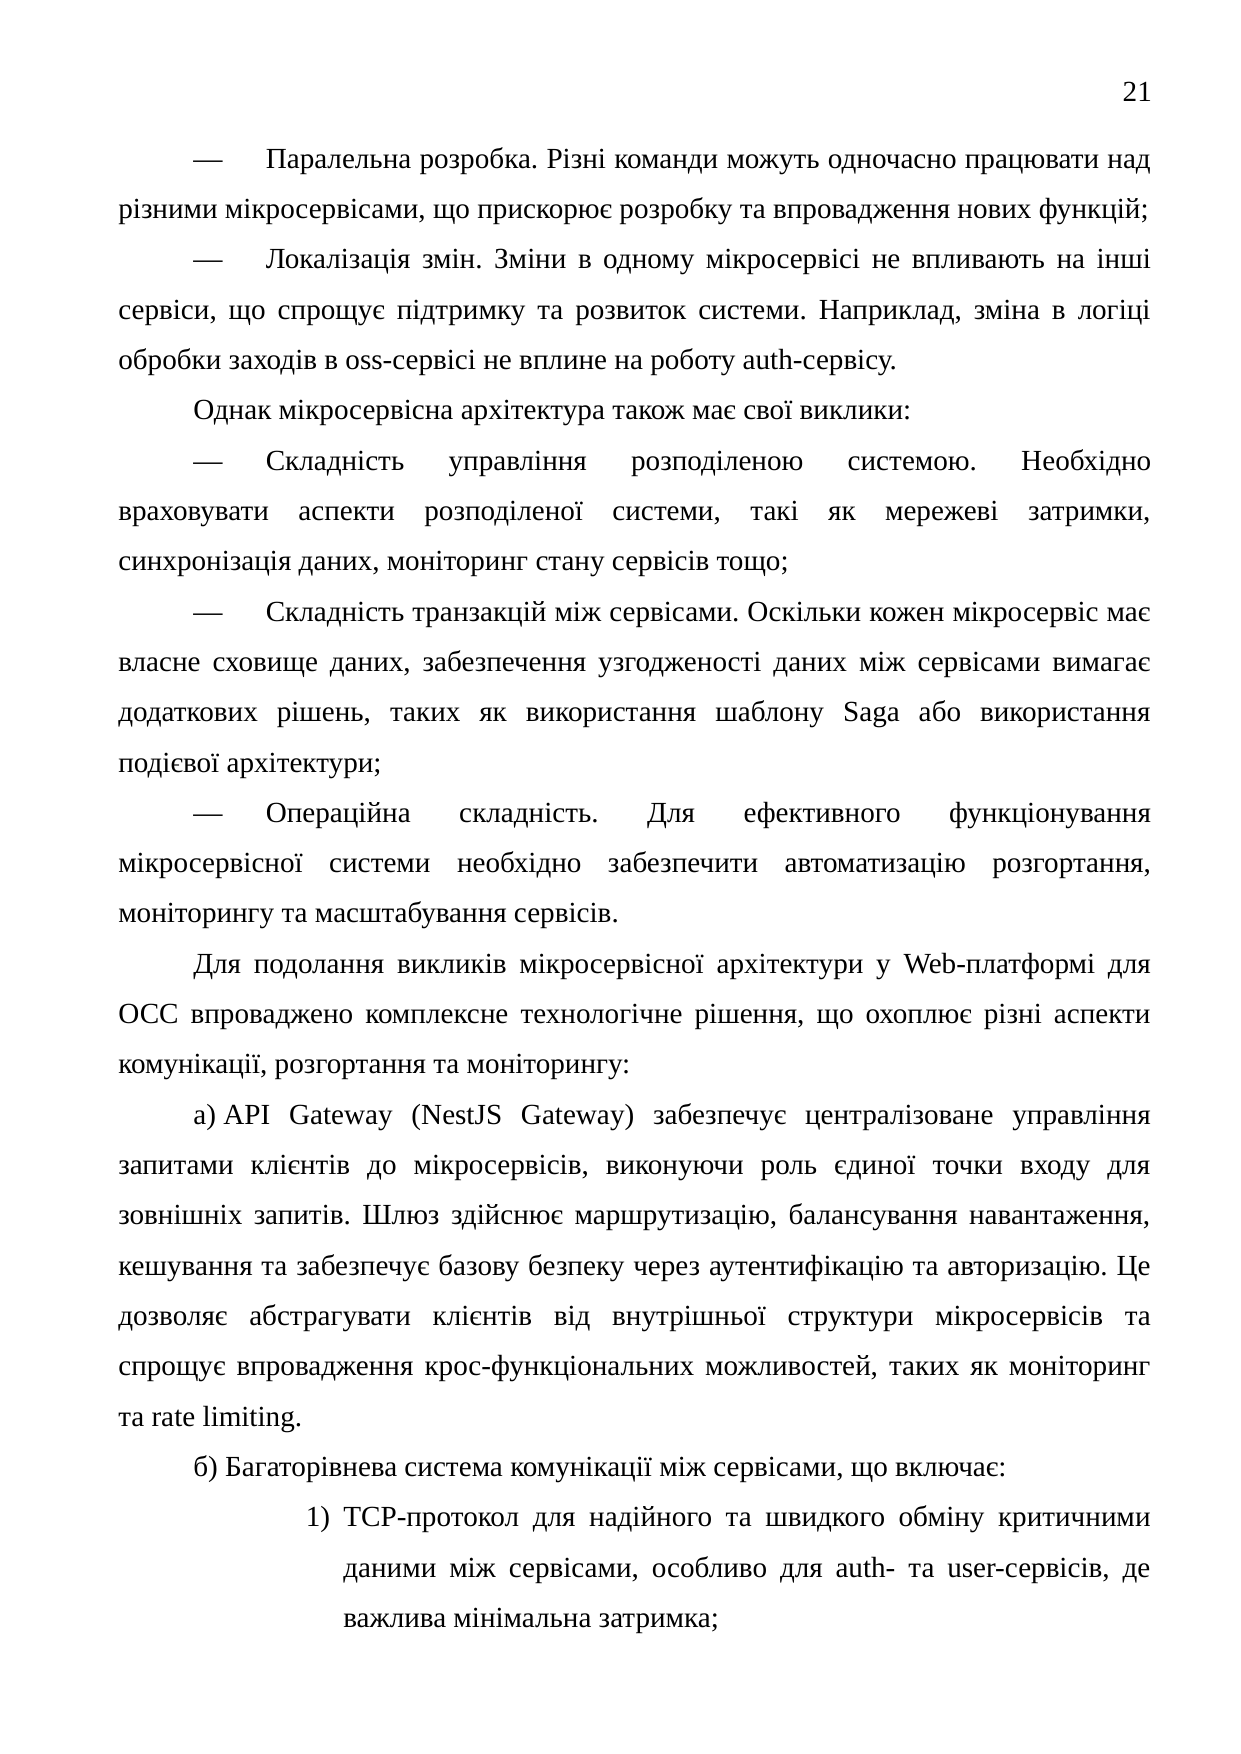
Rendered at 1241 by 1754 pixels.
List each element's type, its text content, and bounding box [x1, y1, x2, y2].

list Багаторівнева система комунікації між сервісами, що включає: [118, 1449, 1152, 1483]
text Для подолання викликів мікросервісної архітектури у Web-платформі для ОСС впроваджено комплексне технологічне рішення, що охоплює різні аспекти комунікації, розгортання та моніторингу: [118, 946, 1152, 1080]
text Однак мікросервісна архітектура також має свої виклики: [118, 392, 1152, 426]
list Операційна складність. Для ефективного функціонування мікросервісної системи необхідно забезпечити автоматизацію розгортання, моніторингу та масштабування сервісів. [118, 795, 1152, 929]
list TCP-протокол для надійного та швидкого обміну критичними даними між сервісами, особливо для auth- та user-сервісів, де важлива мінімальна затримка; [306, 1499, 1152, 1633]
list Складність управління розподіленою системою. Необхідно враховувати аспекти розподіленої системи, такі як мережеві затримки, синхронізація даних, моніторинг стану сервісів тощо; [118, 443, 1152, 577]
list Паралельна розробка. Різні команди можуть одночасно працювати над різними мікросервісами, що прискорює розробку та впровадження нових функцій; [118, 141, 1152, 225]
list Складність транзакцій між сервісами. Оскільки кожен мікросервіс має власне сховище даних, забезпечення узгодженості даних між сервісами вимагає додаткових рішень, таких як використання шаблону Saga або використання подієвої архітектури; [118, 594, 1152, 778]
list API Gateway (NestJS Gateway) забезпечує централізоване управління запитами клієнтів до мікросервісів, виконуючи роль єдиної точки входу для зовнішніх запитів. Шлюз здійснює маршрутизацію, балансування навантаження, кешування та забезпечує базову безпеку через аутентифікацію та авторизацію. Це дозволяє абстрагувати клієнтів від внутрішньої структури мікросервісів та спрощує впровадження крос-функціональних можливостей, таких як моніторинг та rate limiting. [118, 1097, 1152, 1432]
list Локалізація змін. Зміни в одному мікросервісі не впливають на інші сервіси, що спрощує підтримку та розвиток системи. Наприклад, зміна в логіці обробки заходів в oss-сервісі не вплине на роботу auth-сервісу. [118, 242, 1152, 376]
